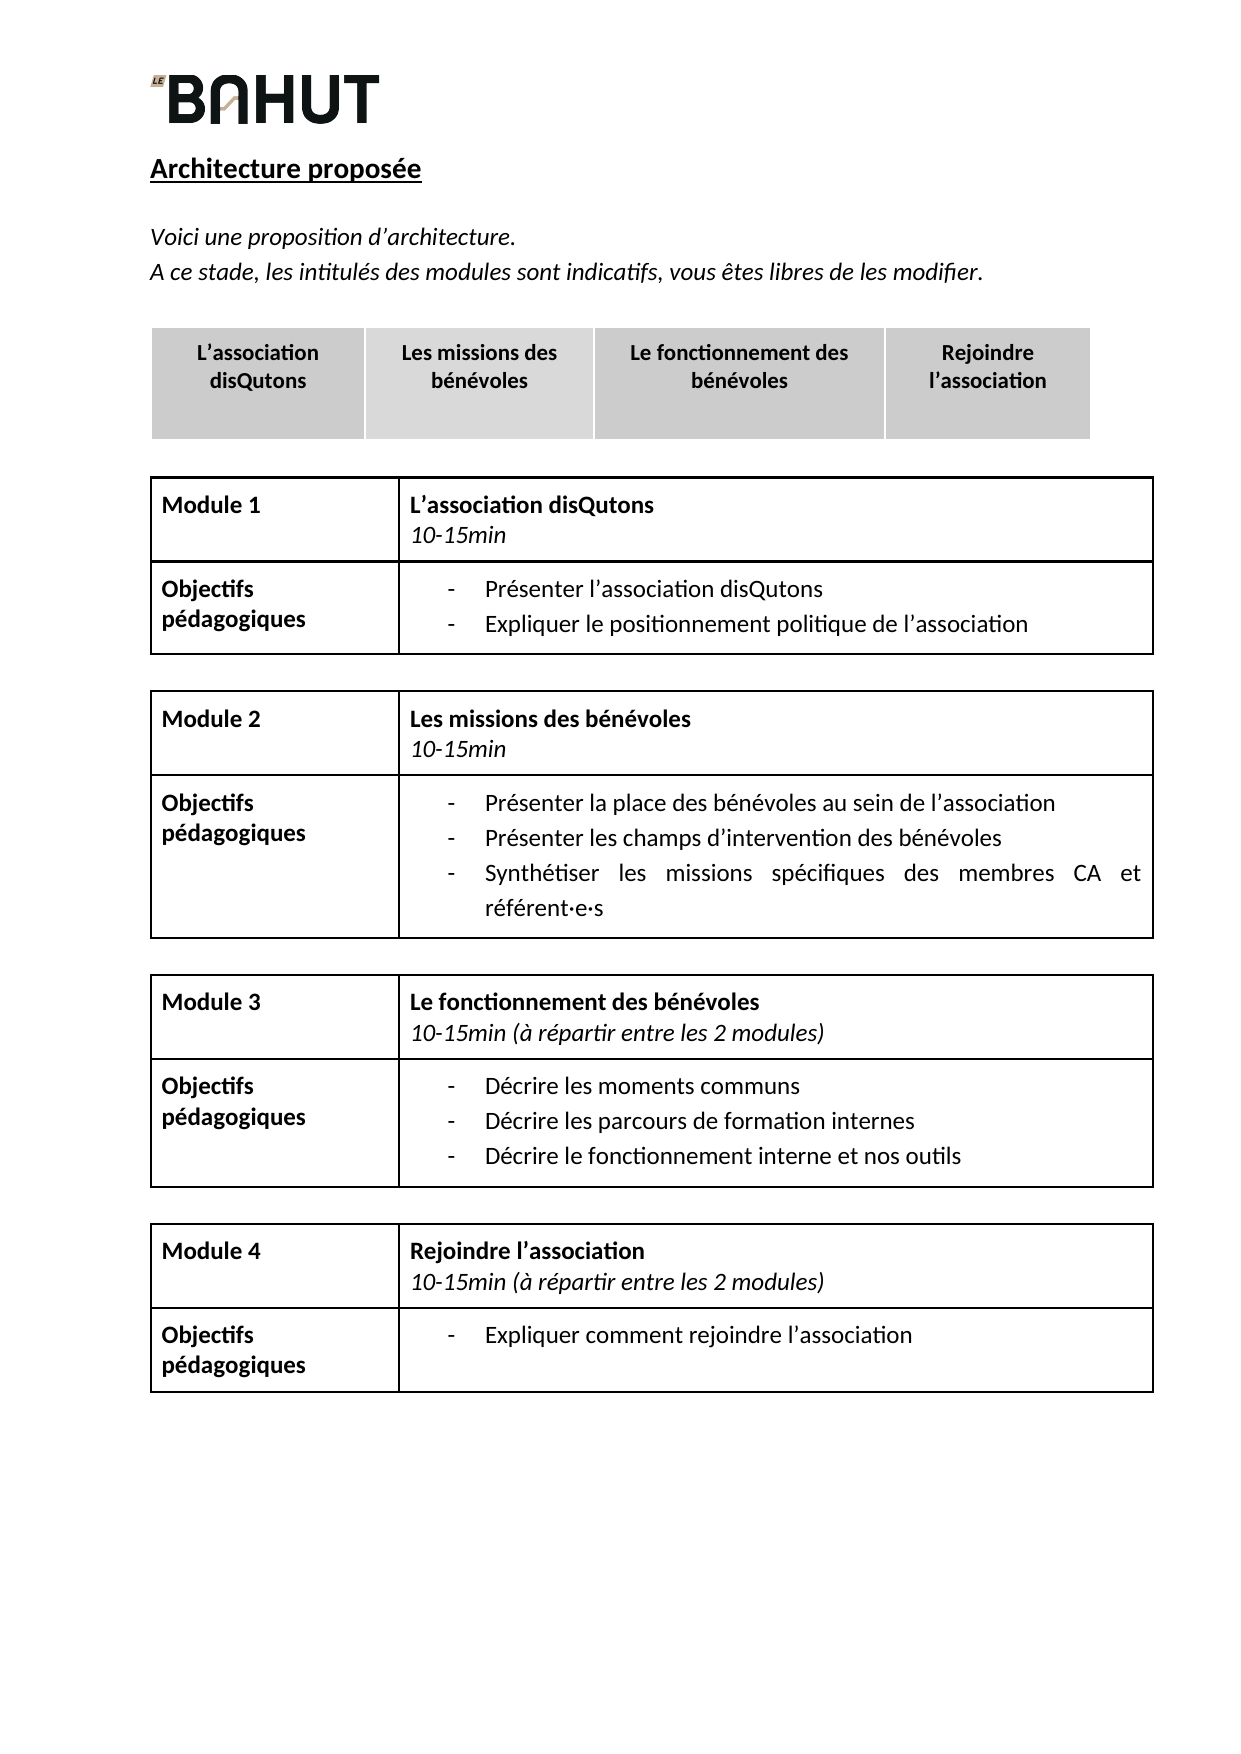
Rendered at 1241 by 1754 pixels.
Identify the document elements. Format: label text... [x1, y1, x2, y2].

table_cell Expliquer comment rejoindre l’association [400, 1309, 1152, 1391]
table_header Rejoindre l’association 10-15min (à répartir entre les 2 modules) [400, 1225, 1152, 1307]
table_header Le fonctionnement des bénévoles [595, 328, 884, 439]
table_cell Objectifs pédagogiques [152, 1309, 398, 1391]
text Voici une proposition d’architecture. [150, 221, 1090, 251]
subtitle Architecture proposée [150, 150, 1090, 186]
table_cell Objectifs pédagogiques [152, 1060, 398, 1186]
table_cell Présenter la place des bénévoles au sein de l’association Présenter les champs d’intervention des bénévoles Synthétiser les missions spécifiques des membres CA et référent·e·s [400, 776, 1152, 937]
text A ce stade, les intitulés des modules sont indicatifs, vous êtes libres de les modifier. [150, 256, 1090, 286]
table_header Les missions des bénévoles 10-15min [400, 692, 1152, 774]
table_header Module 1 [152, 479, 398, 560]
table_header L’association disQutons 10-15min [400, 479, 1152, 560]
table_cell Présenter l’association disQutons Expliquer le positionnement politique de l’association [400, 563, 1152, 653]
table_header Les missions des bénévoles [366, 328, 593, 439]
table_cell Décrire les moments communs Décrire les parcours de formation internes Décrire le fonctionnement interne et nos outils [400, 1060, 1152, 1186]
table_cell Objectifs pédagogiques [152, 776, 398, 937]
table_header Le fonctionnement des bénévoles 10-15min (à répartir entre les 2 modules) [400, 976, 1152, 1058]
table_cell Objectifs pédagogiques [152, 563, 398, 653]
table_header Rejoindre l’association [886, 328, 1090, 439]
table_header L’association disQutons [152, 328, 364, 439]
picture [150, 75, 380, 124]
table_header Module 4 [152, 1225, 398, 1307]
table_header Module 3 [152, 976, 398, 1058]
table_header Module 2 [152, 692, 398, 774]
